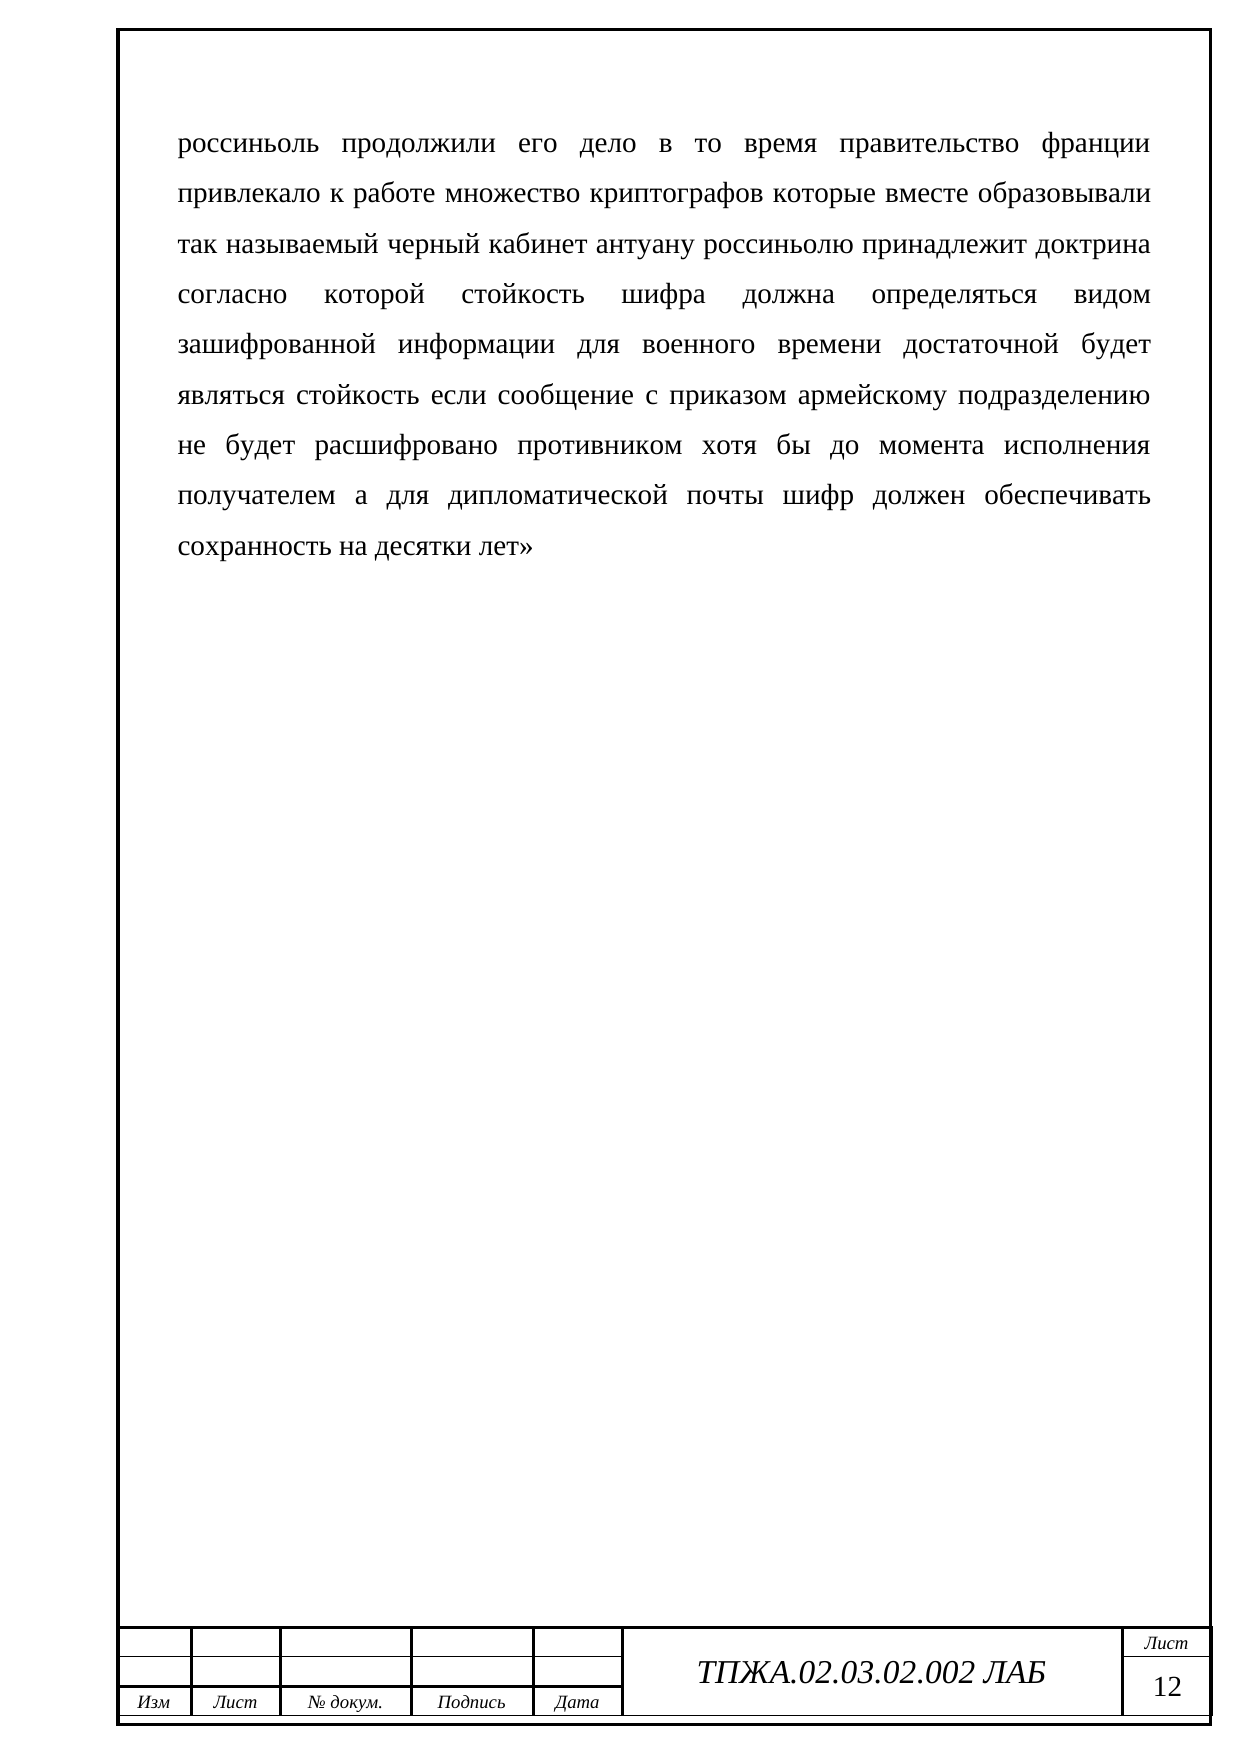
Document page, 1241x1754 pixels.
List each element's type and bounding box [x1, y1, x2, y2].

text [177, 125, 1152, 561]
